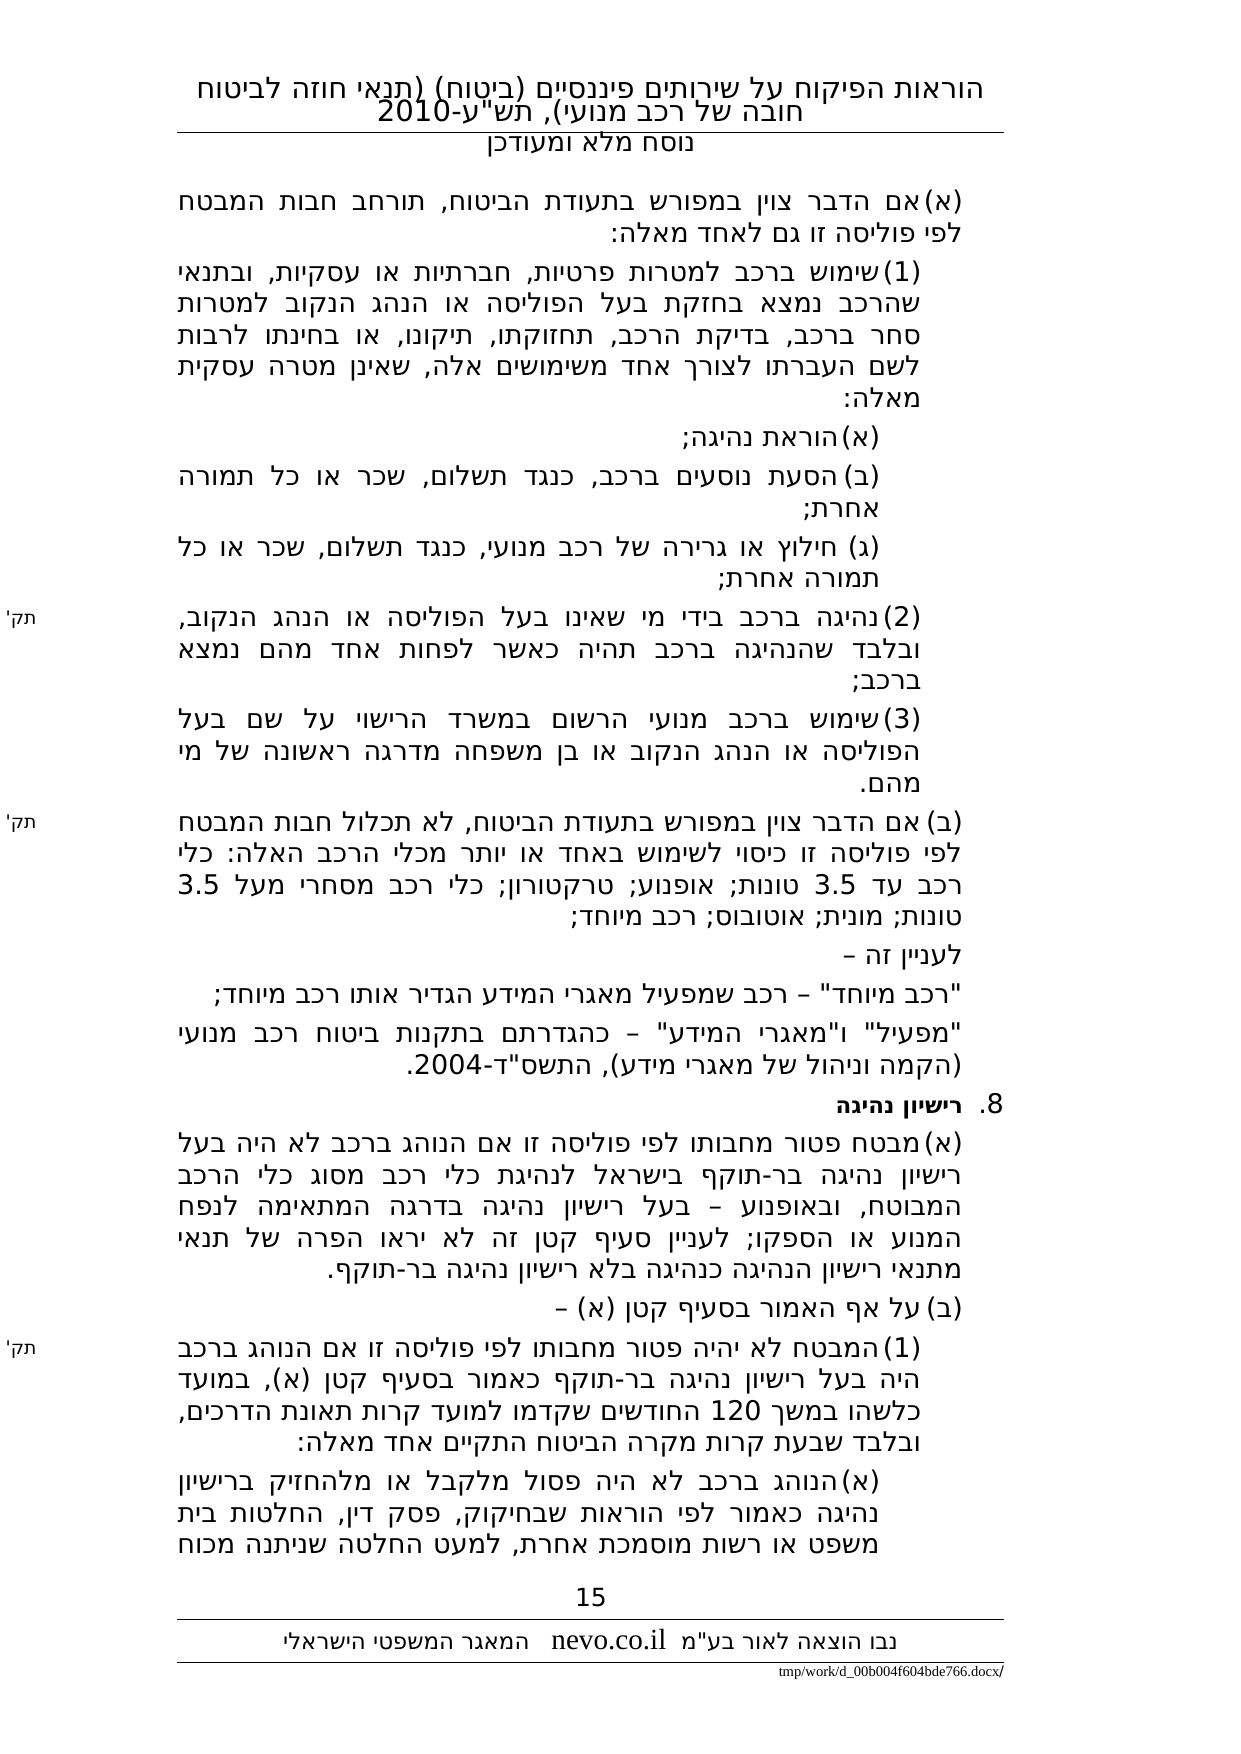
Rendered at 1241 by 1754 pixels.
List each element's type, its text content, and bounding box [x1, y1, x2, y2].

text (2) נהיגה ברכב בידי מי שאינו בעל הפוליסה או הנהג הנקוב, ובלבד שהנהיגה ברכב תהיה כאשר לפחות אחד מהם נמצא ברכב; [177, 602, 921, 696]
text (ב) הסעת נוסעים ברכב, כנגד תשלום, שכר או כל תמורה אחרת; [177, 460, 880, 523]
text 8. רישיון נהיגה [177, 1088, 1004, 1120]
text (1) המבטח לא יהיה פטור מחבותו לפי פוליסה זו אם הנוהג ברכב היה בעל רישיון נהיגה בר-תוקף כאמור בסעיף קטן (א), במועד כלשהו במשך 120 החודשים שקדמו למועד קרות תאונת הדרכים, ובלבד שבעת קרות מקרה הביטוח התקיים אחד מאלה: [177, 1332, 921, 1458]
text (ב) אם הדבר צוין במפורש בתעודת הביטוח, לא תכלול חבות המבטח לפי פוליסה זו כיסוי לשימוש באחד או יותר מכלי הרכב האלה: כלי רכב עד 3.5 טונות; אופנוע; טרקטורון; כלי רכב מסחרי מעל 3.5 טונות; מונית; אוטובוס; רכב מיוחד; [177, 806, 963, 932]
text (1) שימוש ברכב למטרות פרטיות, חברתיות או עסקיות, ובתנאי שהרכב נמצא בחזקת בעל הפוליסה או הנהג הנקוב למטרות סחר ברכב, בדיקת הרכב, תחזוקתו, תיקונו, או בחינתו לרבות לשם העברתו לצורך אחד משימושים אלה, שאינן מטרה עסקית מאלה: [177, 256, 921, 414]
text (3) שימוש ברכב מנועי הרשום במשרד הרישוי על שם בעל הפוליסה או הנהג הנקוב או בן משפחה מדרגה ראשונה של מי מהם. [177, 704, 921, 798]
text (א) אם הדבר צוין במפורש בתעודת הביטוח, תורחב חבות המבטח לפי פוליסה זו גם לאחד מאלה: [177, 185, 963, 248]
text (ב) על אף האמור בסעיף קטן (א) – [177, 1293, 963, 1324]
text לעניין זה – [177, 940, 963, 971]
text (א) הוראת נהיגה; [177, 421, 880, 453]
text "מפעיל" ו"מאגרי המידע" – כהגדרתם בתקנות ביטוח רכב מנועי (הקמה וניהול של מאגרי מידע), התשס"ד-2004. [177, 1018, 963, 1081]
text (א) מבטח פטור מחבותו לפי פוליסה זו אם הנוהג ברכב לא היה בעל רישיון נהיגה בר-תוקף בישראל לנהיגת כלי רכב מסוג כלי הרכב המבוטח, ובאופנוע – בעל רישיון נהיגה בדרגה המתאימה לנפח המנוע או הספקו; לעניין סעיף קטן זה לא יראו הפרה של תנאי מתנאי רישיון הנהיגה כנהיגה בלא רישיון נהיגה בר-תוקף. [177, 1127, 963, 1285]
text "רכב מיוחד" – רכב שמפעיל מאגרי המידע הגדיר אותו רכב מיוחד; [177, 979, 963, 1010]
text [177, 1466, 880, 1560]
text (ג) חילוץ או גרירה של רכב מנועי, כנגד תשלום, שכר או כל תמורה אחרת; [177, 531, 880, 594]
